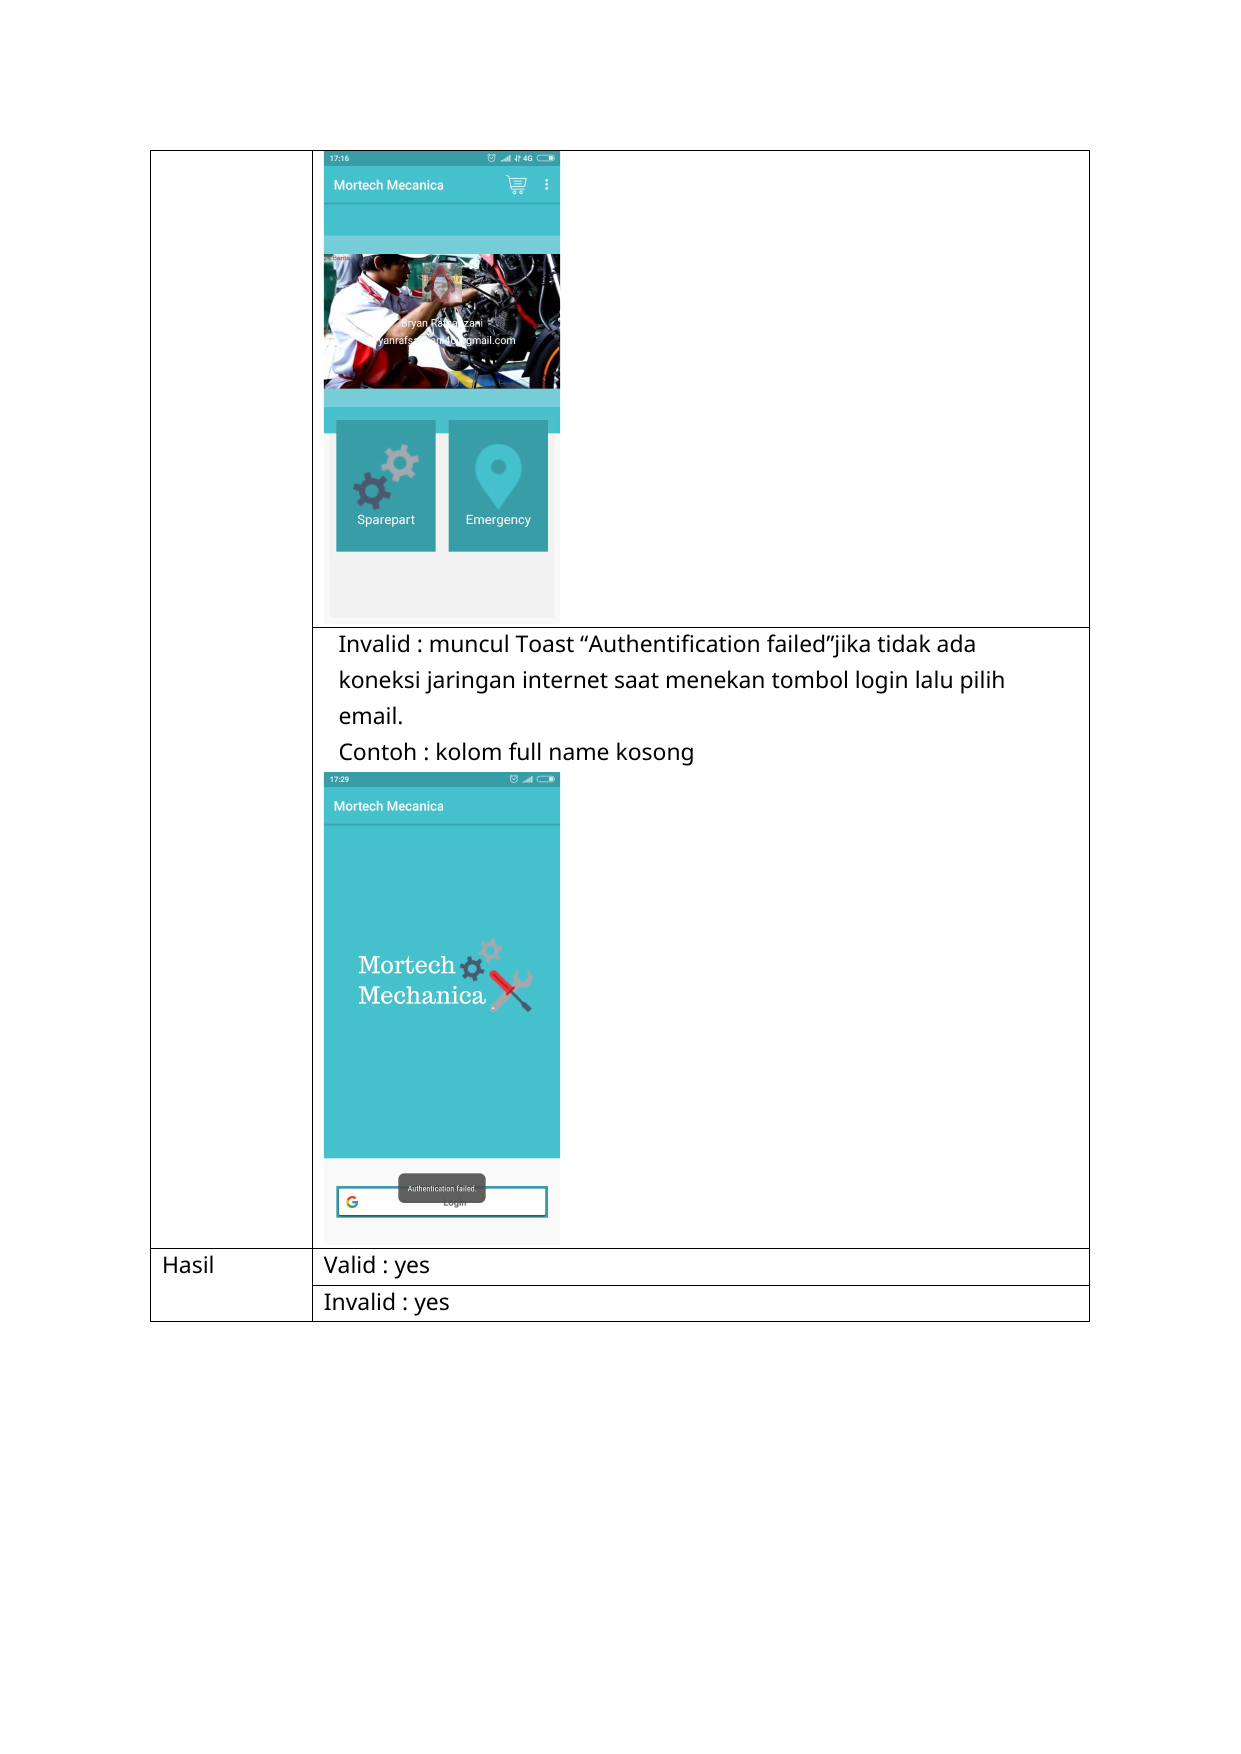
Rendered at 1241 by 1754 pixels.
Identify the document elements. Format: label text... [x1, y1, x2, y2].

picture [323, 151, 561, 624]
table_cell Invalid : muncul Toast “Authentification failed”jika tidak ada koneksi jaringan internet saat menekan tombol login lalu pilih email. Contoh : kolom full name kosong [313, 628, 1089, 1248]
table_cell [313, 151, 1089, 627]
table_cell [151, 151, 312, 1248]
table_cell Valid : yes [313, 1249, 1089, 1284]
picture [323, 772, 561, 1245]
table_cell Hasil [151, 1249, 312, 1321]
table_cell Invalid : yes [313, 1286, 1089, 1321]
